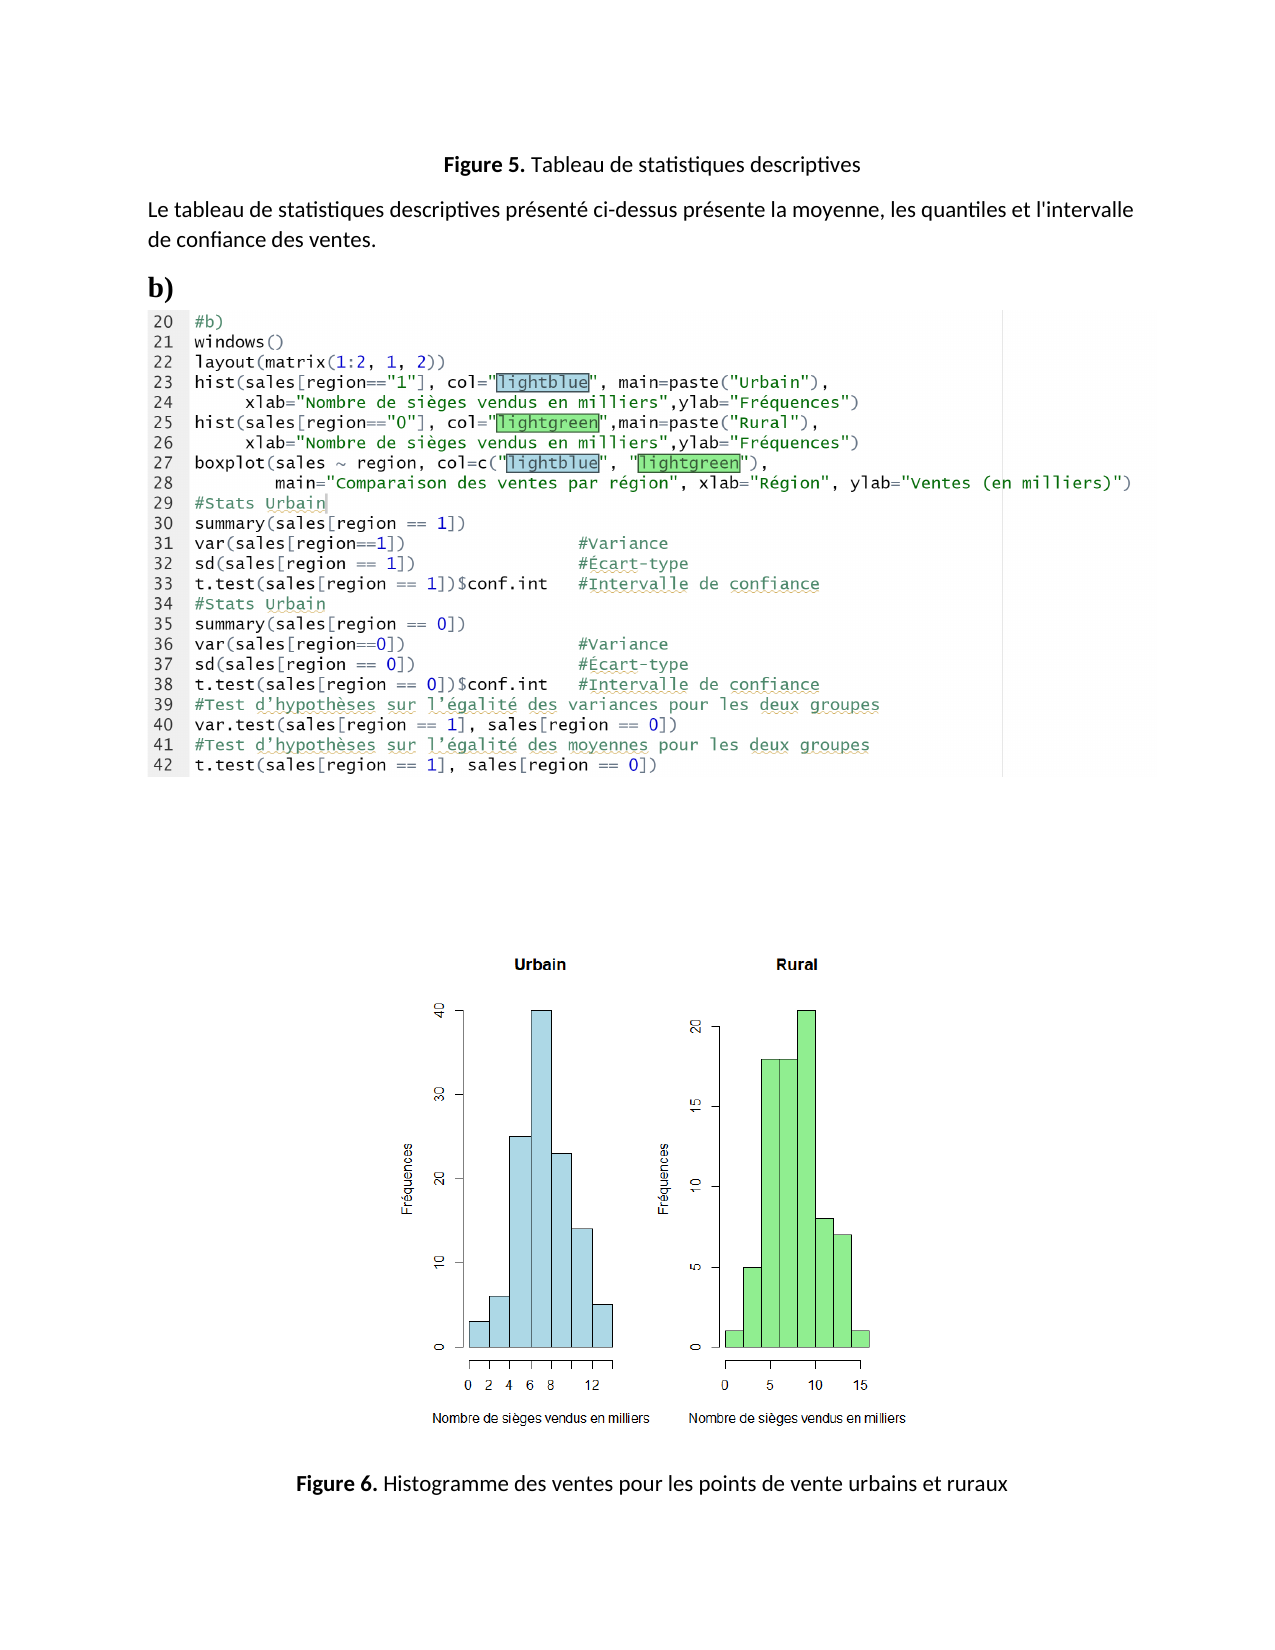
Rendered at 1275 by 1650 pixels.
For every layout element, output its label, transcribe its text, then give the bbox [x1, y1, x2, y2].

text b) [148, 270, 1157, 303]
text Le tableau de statistiques descriptives présenté ci-dessus présente la moyenne, les quantiles et l'intervalle de confiance des ventes. [148, 195, 1157, 253]
text Figure 6. Histogramme des ventes pour les points de vente urbains et ruraux [148, 1469, 1157, 1497]
picture [396, 930, 909, 1443]
picture [147, 310, 1157, 777]
text Figure 5. Tableau de statistiques descriptives [148, 150, 1157, 178]
